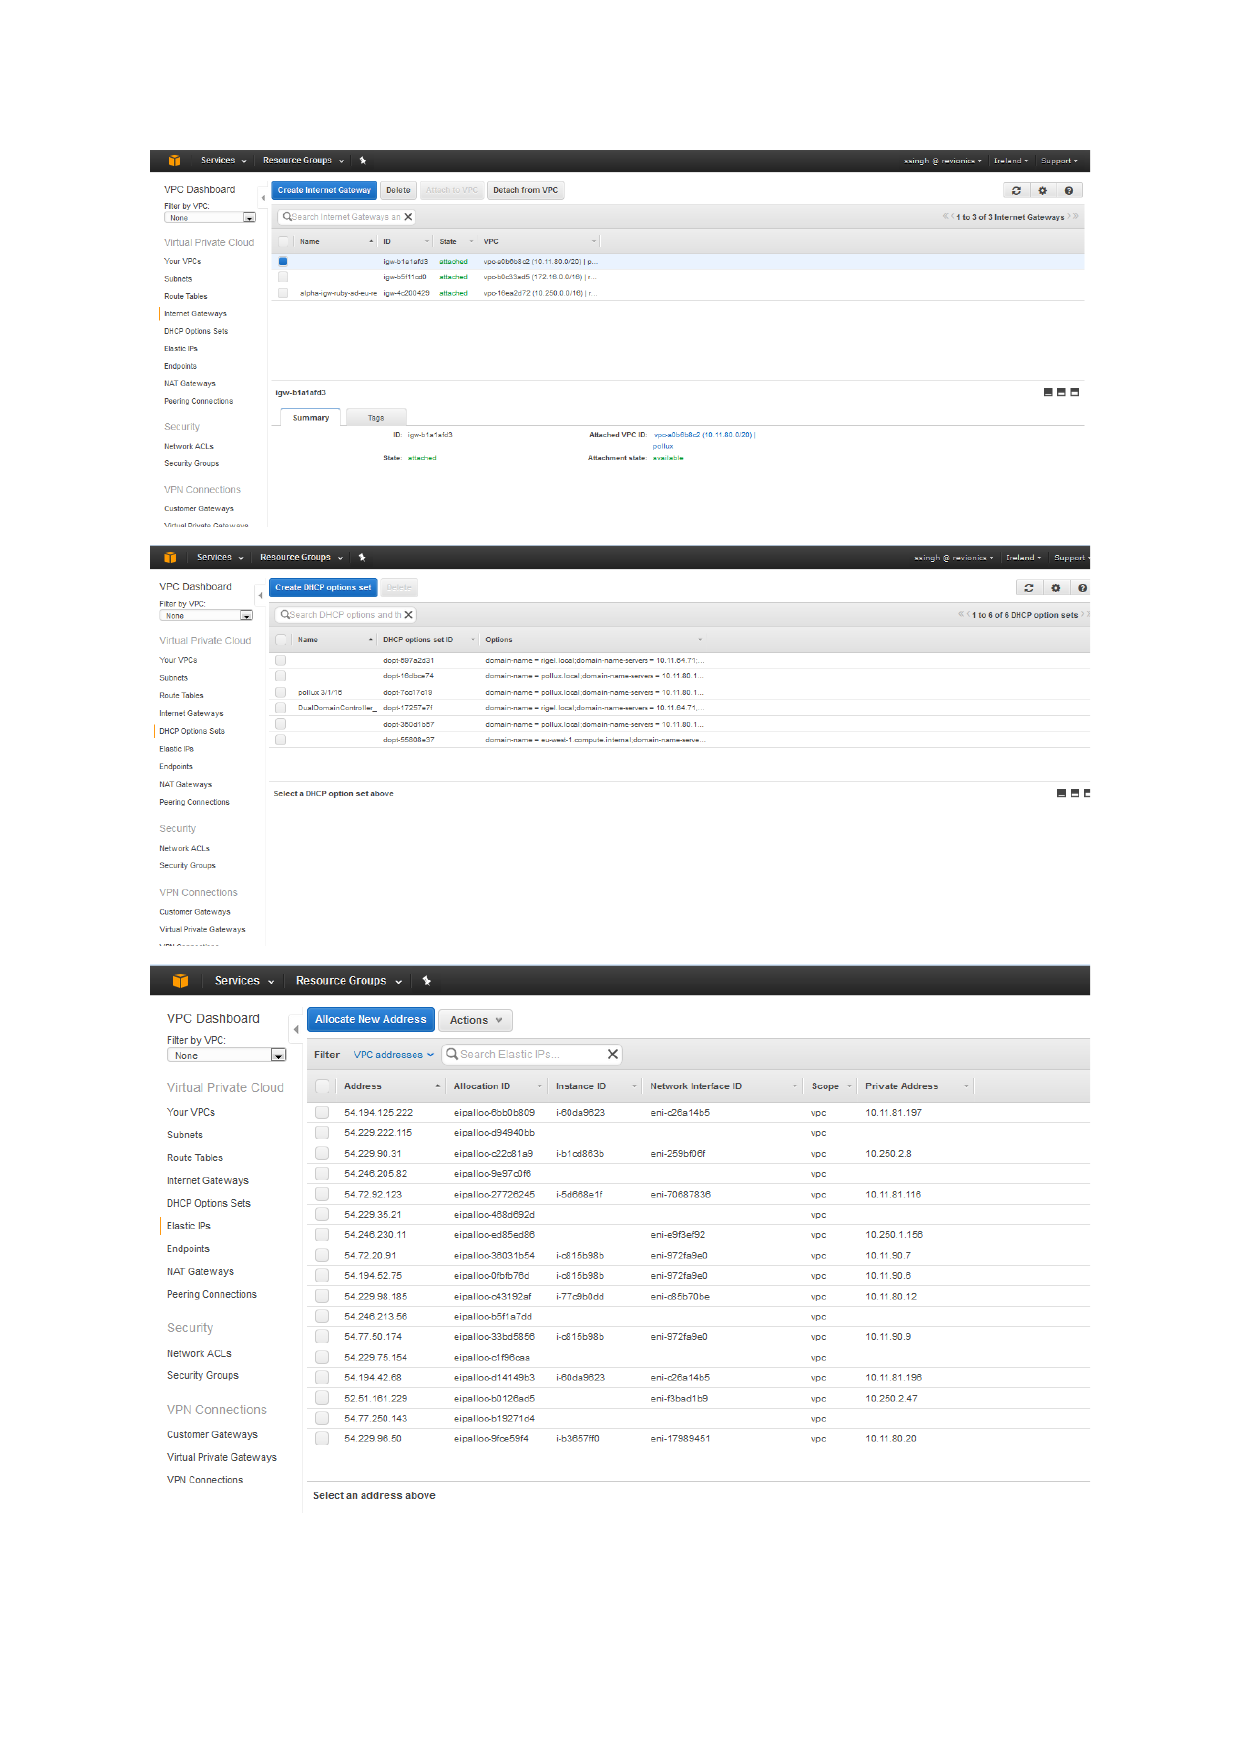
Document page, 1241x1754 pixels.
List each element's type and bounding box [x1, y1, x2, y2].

picture [150, 964, 1091, 1513]
picture [150, 545, 1091, 946]
picture [150, 150, 1091, 527]
